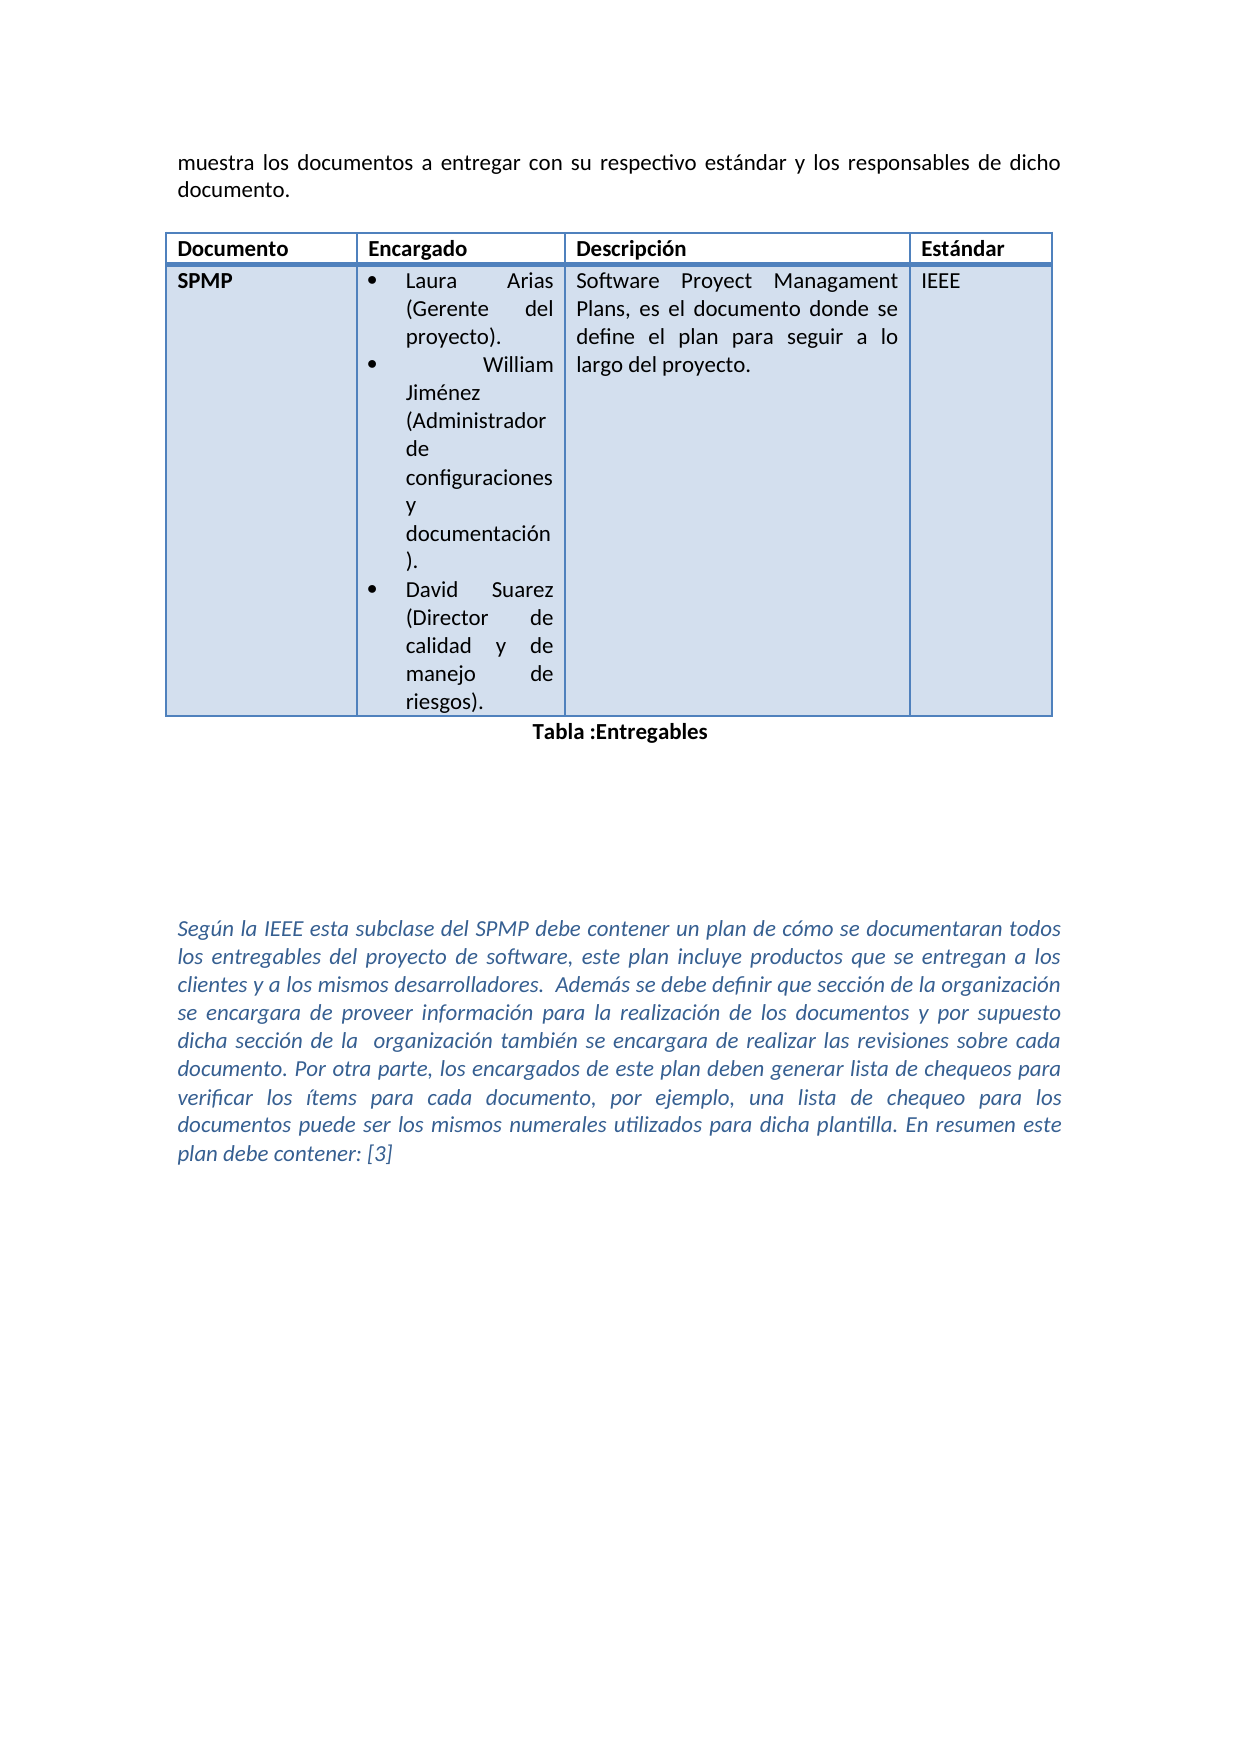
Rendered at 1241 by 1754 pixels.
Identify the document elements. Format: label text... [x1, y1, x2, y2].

text Según la IEEE esta subclase del SPMP debe contener un plan de cómo se documentaran todos los entregables del proyecto de software, este plan incluye productos que se entregan a los clientes y a los mismos desarrolladores. Además se debe definir que sección de la organización se encargara de proveer información para la realización de los documentos y por supuesto dicha sección de la organización también se encargara de realizar las revisiones sobre cada documento. Por otra parte, los encargados de este plan deben generar lista de chequeos para verificar los ítems para cada documento, por ejemplo, una lista de chequeo para los documentos puede ser los mismos numerales utilizados para dicha plantilla. En resumen este plan debe contener: [3] [177, 914, 1063, 1167]
table_header Estándar [911, 234, 1051, 262]
table_cell IEEE [911, 267, 1051, 715]
text Tabla :Entregables [177, 717, 1063, 745]
table_cell Laura Arias (Gerente del proyecto). William Jiménez (Administrador de configuraciones y documentación). David Suarez (Director de calidad y de manejo de riesgos). [358, 267, 564, 715]
table_header Descripción [566, 234, 909, 262]
table_cell SPMP [167, 267, 356, 715]
table_header Documento [167, 234, 356, 262]
table_header Encargado [358, 234, 564, 262]
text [177, 148, 1063, 204]
table_cell Software Proyect Managament Plans, es el documento donde se define el plan para seguir a lo largo del proyecto. [566, 267, 909, 715]
